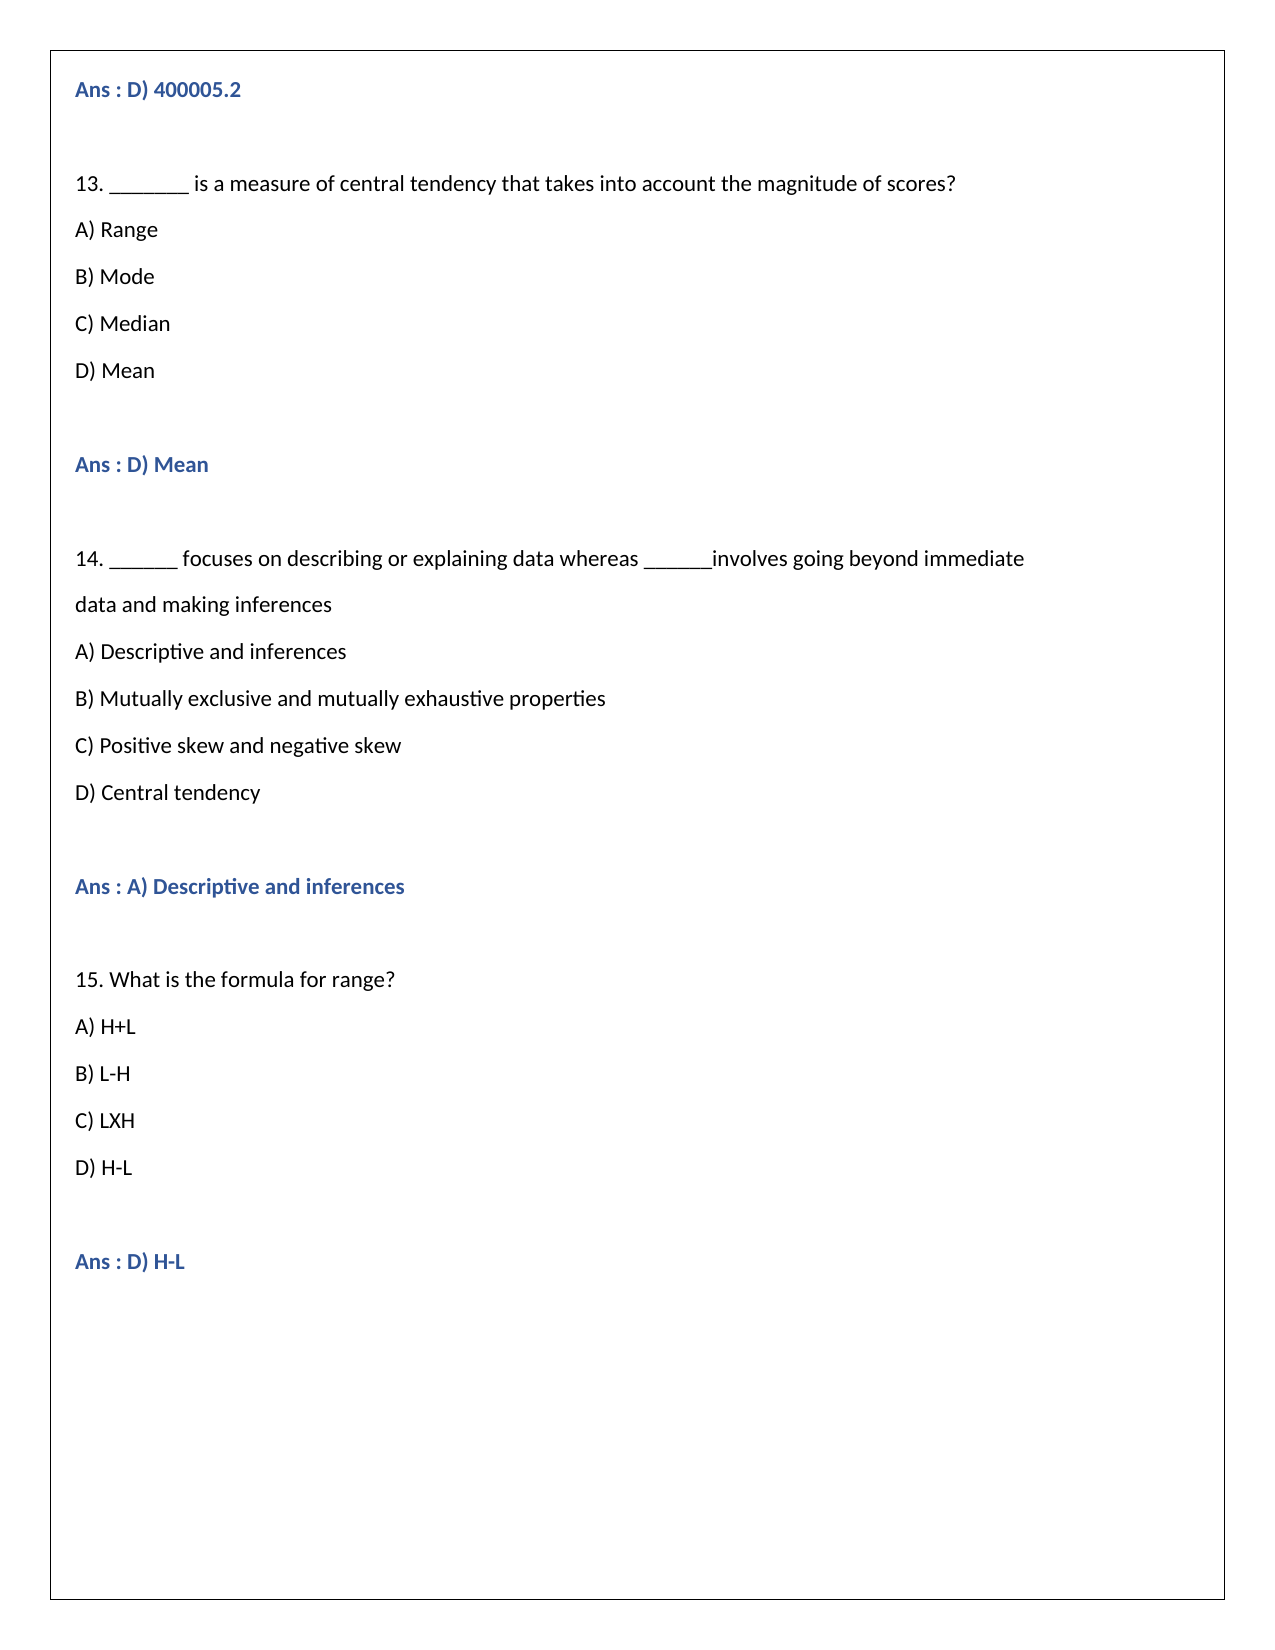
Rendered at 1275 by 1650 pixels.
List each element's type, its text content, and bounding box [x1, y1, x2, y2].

text C) Positive skew and negative skew [75, 731, 1200, 759]
text 13. _______ is a measure of central tendency that takes into account the magnitude of scores? [75, 169, 1200, 197]
text Ans : D) Mean [75, 450, 1200, 478]
text A) H+L [75, 1012, 1200, 1041]
text D) Mean [75, 356, 1200, 384]
text C) LXH [75, 1106, 1200, 1134]
text A) Descriptive and inferences [75, 637, 1200, 666]
text B) Mode [75, 262, 1200, 291]
text D) H-L [75, 1153, 1200, 1181]
text Ans : D) H-L [75, 1247, 1200, 1275]
text A) Range [75, 216, 1200, 244]
text 15. What is the formula for range? [75, 966, 1200, 994]
text data and making inferences [75, 591, 1200, 619]
text Ans : A) Descriptive and inferences [75, 872, 1200, 900]
text Ans : D) 400005.2 [75, 75, 1200, 103]
text B) Mutually exclusive and mutually exhaustive properties [75, 684, 1200, 712]
text B) L-H [75, 1059, 1200, 1087]
text 14. ______ focuses on describing or explaining data whereas ______involves going beyond immediate [75, 544, 1200, 572]
text C) Median [75, 309, 1200, 337]
text D) Central tendency [75, 778, 1200, 806]
